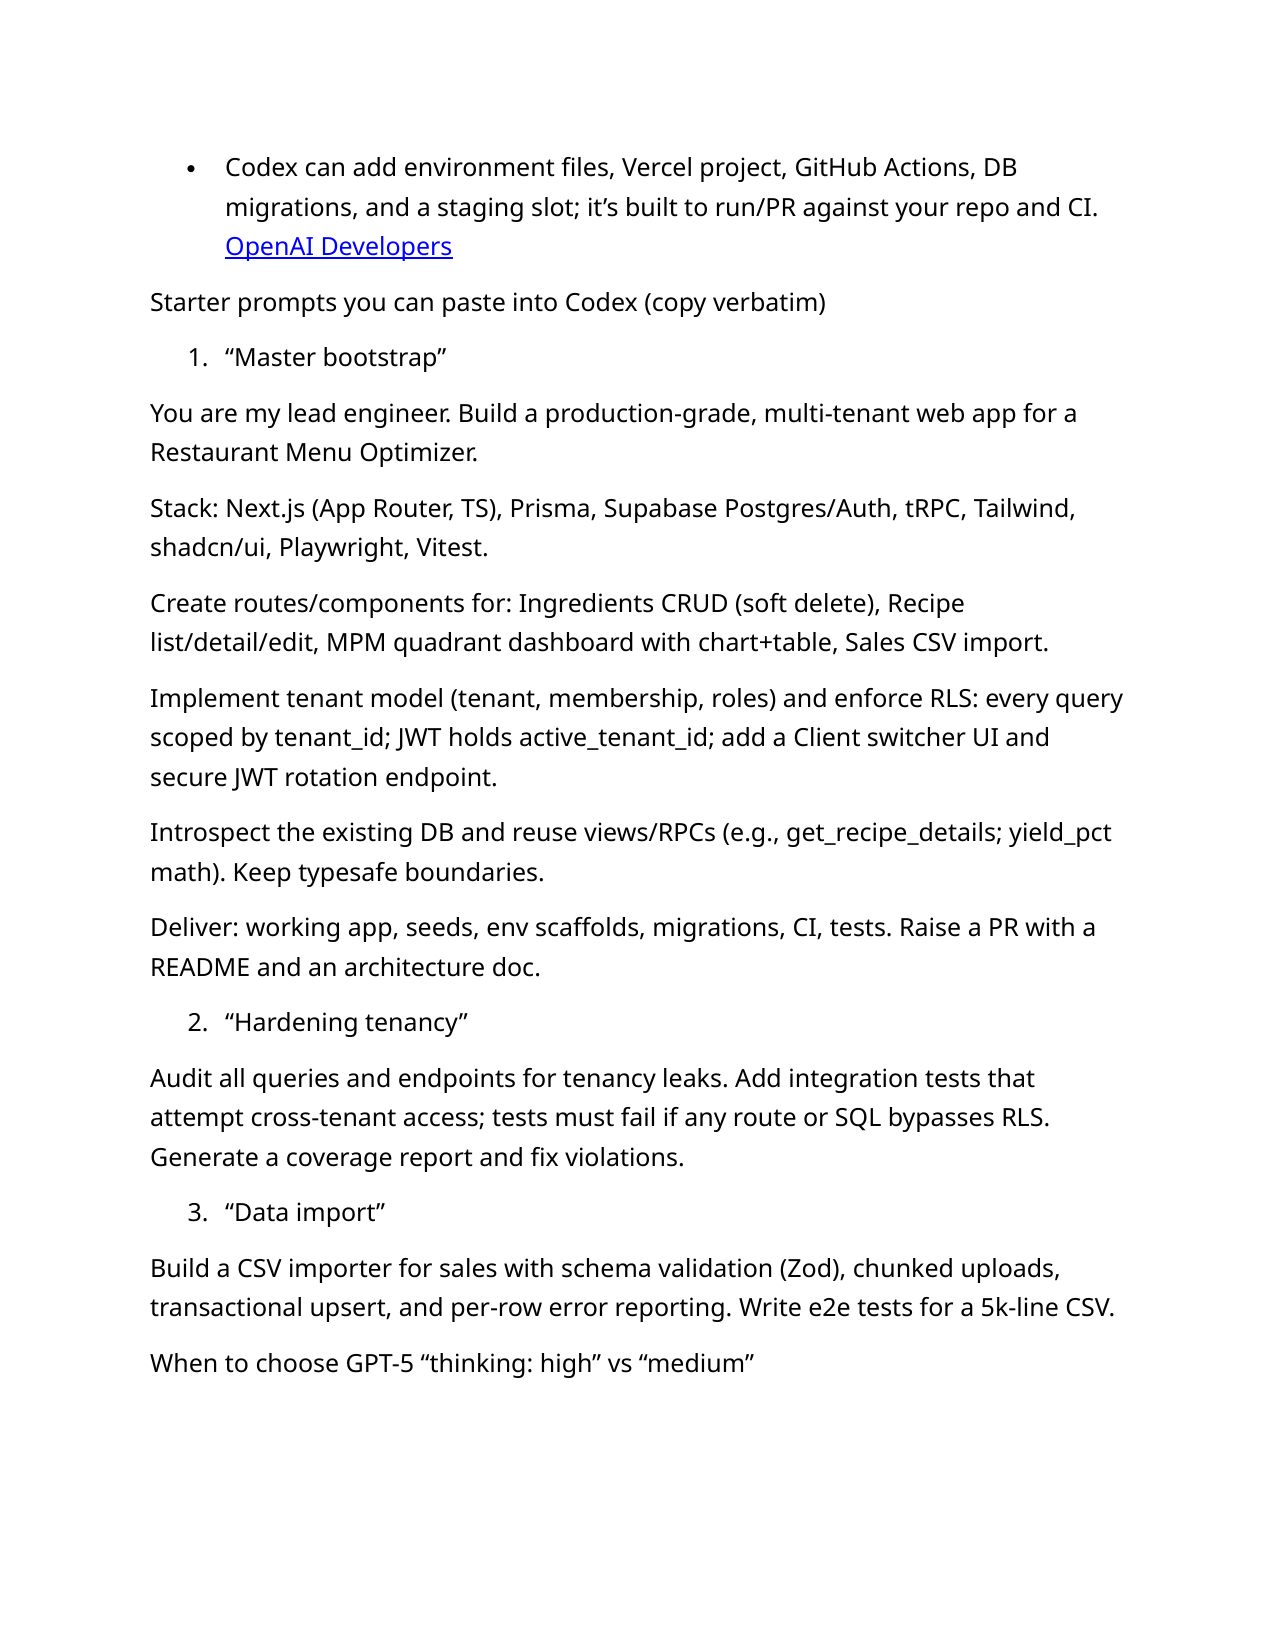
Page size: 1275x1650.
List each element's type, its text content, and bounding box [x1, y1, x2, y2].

list “Master bootstrap” [187, 340, 1125, 374]
text Create routes/components for: Ingredients CRUD (soft delete), Recipe list/detail/edit, MPM quadrant dashboard with chart+table, Sales CSV import. [150, 586, 1125, 659]
text Deliver: working app, seeds, env scaffolds, migrations, CI, tests. Raise a PR with a README and an architecture doc. [150, 910, 1125, 983]
list “Hardening tenancy” [187, 1005, 1125, 1039]
text Build a CSV importer for sales with schema validation (Zod), chunked uploads, transactional upsert, and per-row error reporting. Write e2e tests for a 5k-line CSV. [150, 1251, 1125, 1324]
text You are my lead engineer. Build a production-grade, multi-tenant web app for a Restaurant Menu Optimizer. [150, 396, 1125, 469]
list Codex can add environment files, Vercel project, GitHub Actions, DB migrations, and a staging slot; it’s built to run/PR against your repo and CI. OpenAI Developers [187, 150, 1125, 262]
text Implement tenant model (tenant, membership, roles) and enforce RLS: every query scoped by tenant_id; JWT holds active_tenant_id; add a Client switcher UI and secure JWT rotation endpoint. [150, 681, 1125, 793]
text Introspect the existing DB and reuse views/RPCs (e.g., get_recipe_details; yield_pct math). Keep typesafe boundaries. [150, 815, 1125, 888]
text Audit all queries and endpoints for tenancy leaks. Add integration tests that attempt cross-tenant access; tests must fail if any route or SQL bypasses RLS. Generate a coverage report and fix violations. [150, 1061, 1125, 1173]
text Starter prompts you can paste into Codex (copy verbatim) [150, 284, 1125, 318]
list “Data import” [187, 1195, 1125, 1229]
text Stack: Next.js (App Router, TS), Prisma, Supabase Postgres/Auth, tRPC, Tailwind, shadcn/ui, Playwright, Vitest. [150, 491, 1125, 564]
text When to choose GPT-5 “thinking: high” vs “medium” [150, 1346, 1125, 1380]
